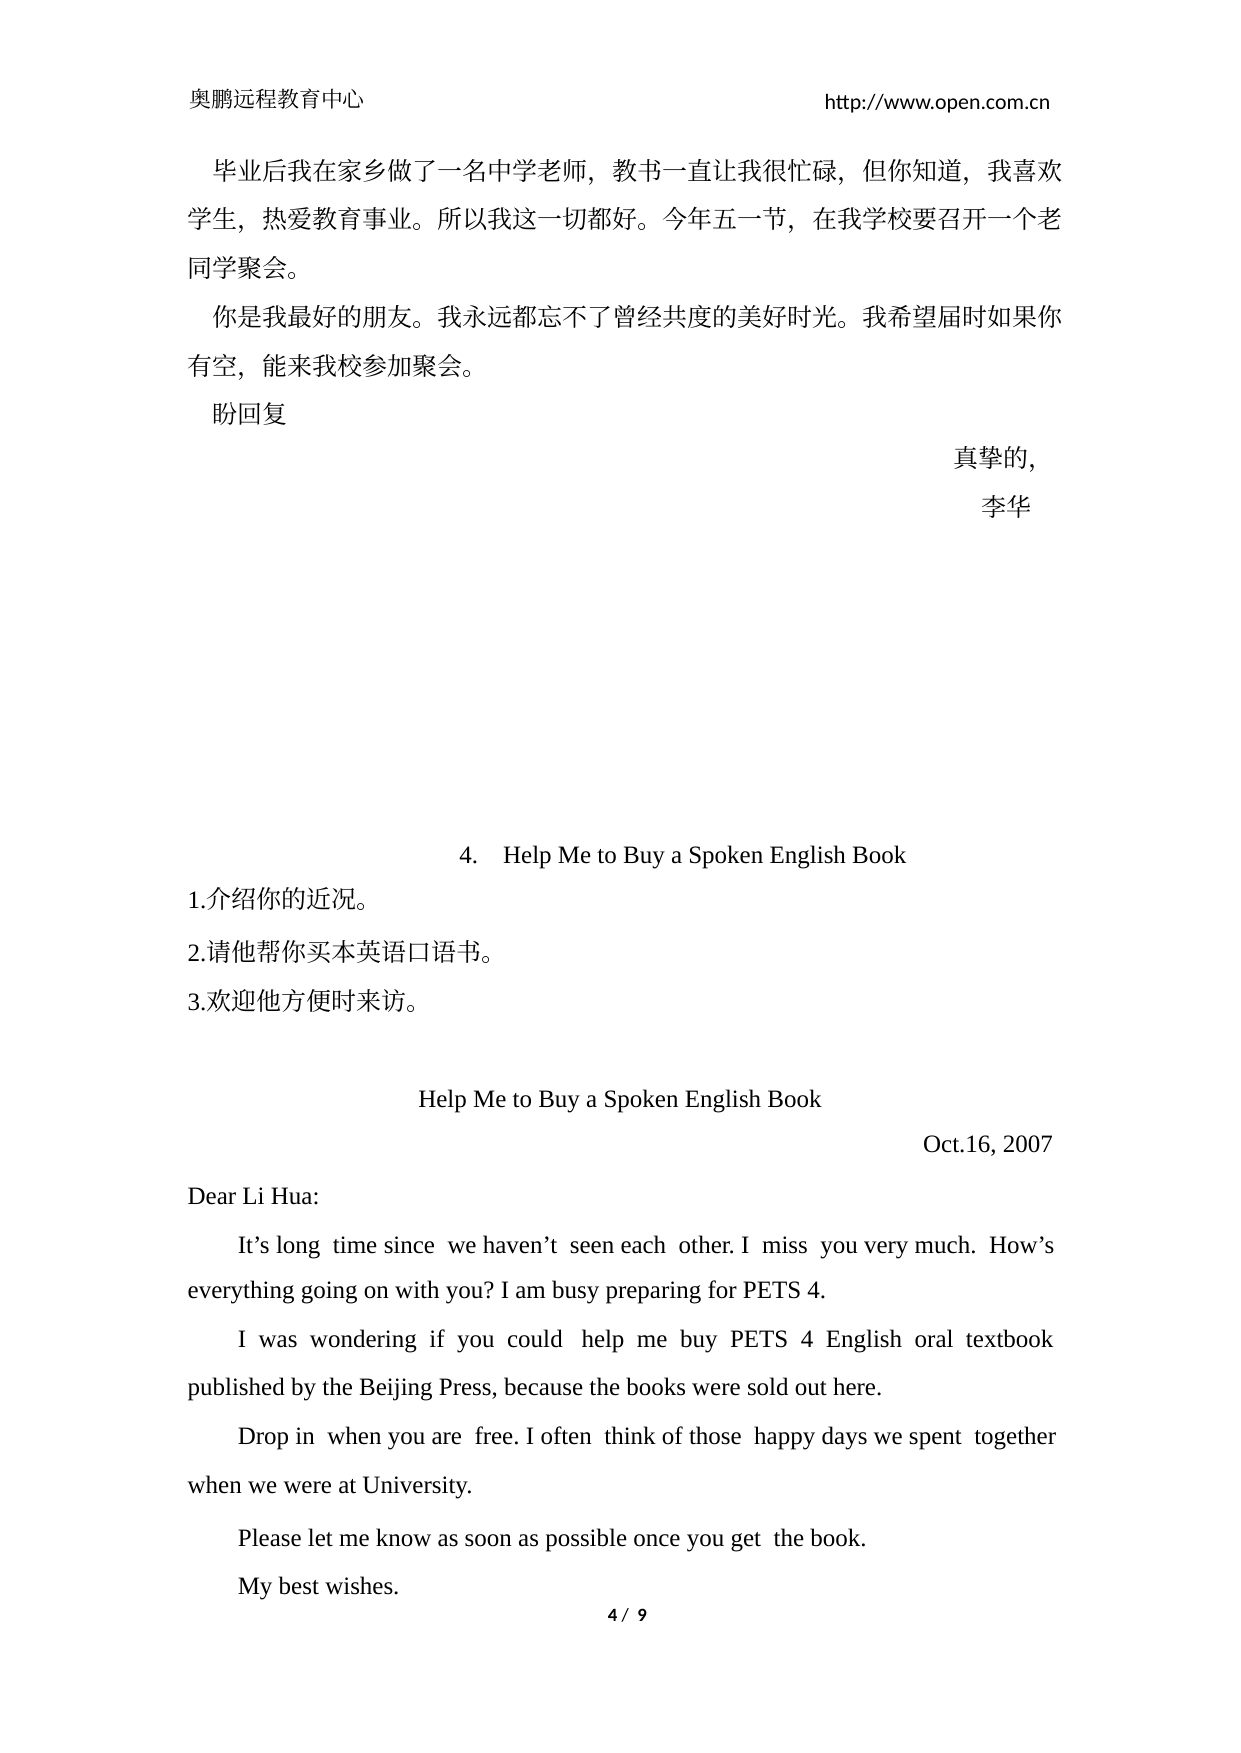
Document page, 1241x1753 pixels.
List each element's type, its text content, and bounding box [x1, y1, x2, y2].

text Drop in when you are free. I often think of those happy days we spent together [238, 1406, 1183, 1454]
text 4. Help Me to Buy a Spoken English Book [459, 842, 1014, 869]
text when we were at University. [187, 1454, 1183, 1503]
text 2.请他帮你买本英语口语书。 [187, 939, 569, 967]
text http://www.open.com.cn [824, 88, 1085, 114]
text Please let me know as soon as possible once you get the book. [238, 1524, 954, 1552]
text 有空，能来我校参加聚会。 [187, 355, 532, 380]
text Dear Li Hua: [187, 1183, 356, 1210]
text 学生，热爱教育事业。所以我这一切都好。今年五一节，在我学校要召开一个老 [187, 209, 1182, 234]
text It’s long time since we haven’t seen each other. I miss you very much. How’s [238, 1232, 1183, 1259]
text 你是我最好的朋友。我永远都忘不了曾经共度的美好时光。我希望届时如果你 [213, 306, 1179, 331]
text 奥鹏远程教育中心 [189, 90, 398, 112]
text 1.介绍你的近况。 [187, 869, 1014, 918]
text Oct.16, 2007 [923, 1113, 1148, 1162]
text Help Me to Buy a Spoken English Book [418, 1085, 1148, 1113]
text 毕业后我在家乡做了一名中学老师，教书一直让我很忙碌，但你知道，我喜欢 [213, 160, 1178, 185]
text published by the Beijing Press, because the books were sold out here. [187, 1357, 1183, 1406]
text 真挚的， [953, 429, 1179, 478]
text 4 / 9 [608, 1603, 671, 1626]
text 李华 [981, 478, 1179, 526]
text 盼回复 [213, 404, 1179, 429]
text 3.欢迎他方便时来访。 [187, 988, 482, 1016]
text everything going on with you? I am busy preparing for PETS 4. [187, 1259, 1183, 1308]
text I was wondering if you could help me buy PETS 4 English oral textbook [238, 1308, 1183, 1357]
text 同学聚会。 [187, 258, 350, 283]
text My best wishes. [238, 1573, 436, 1600]
